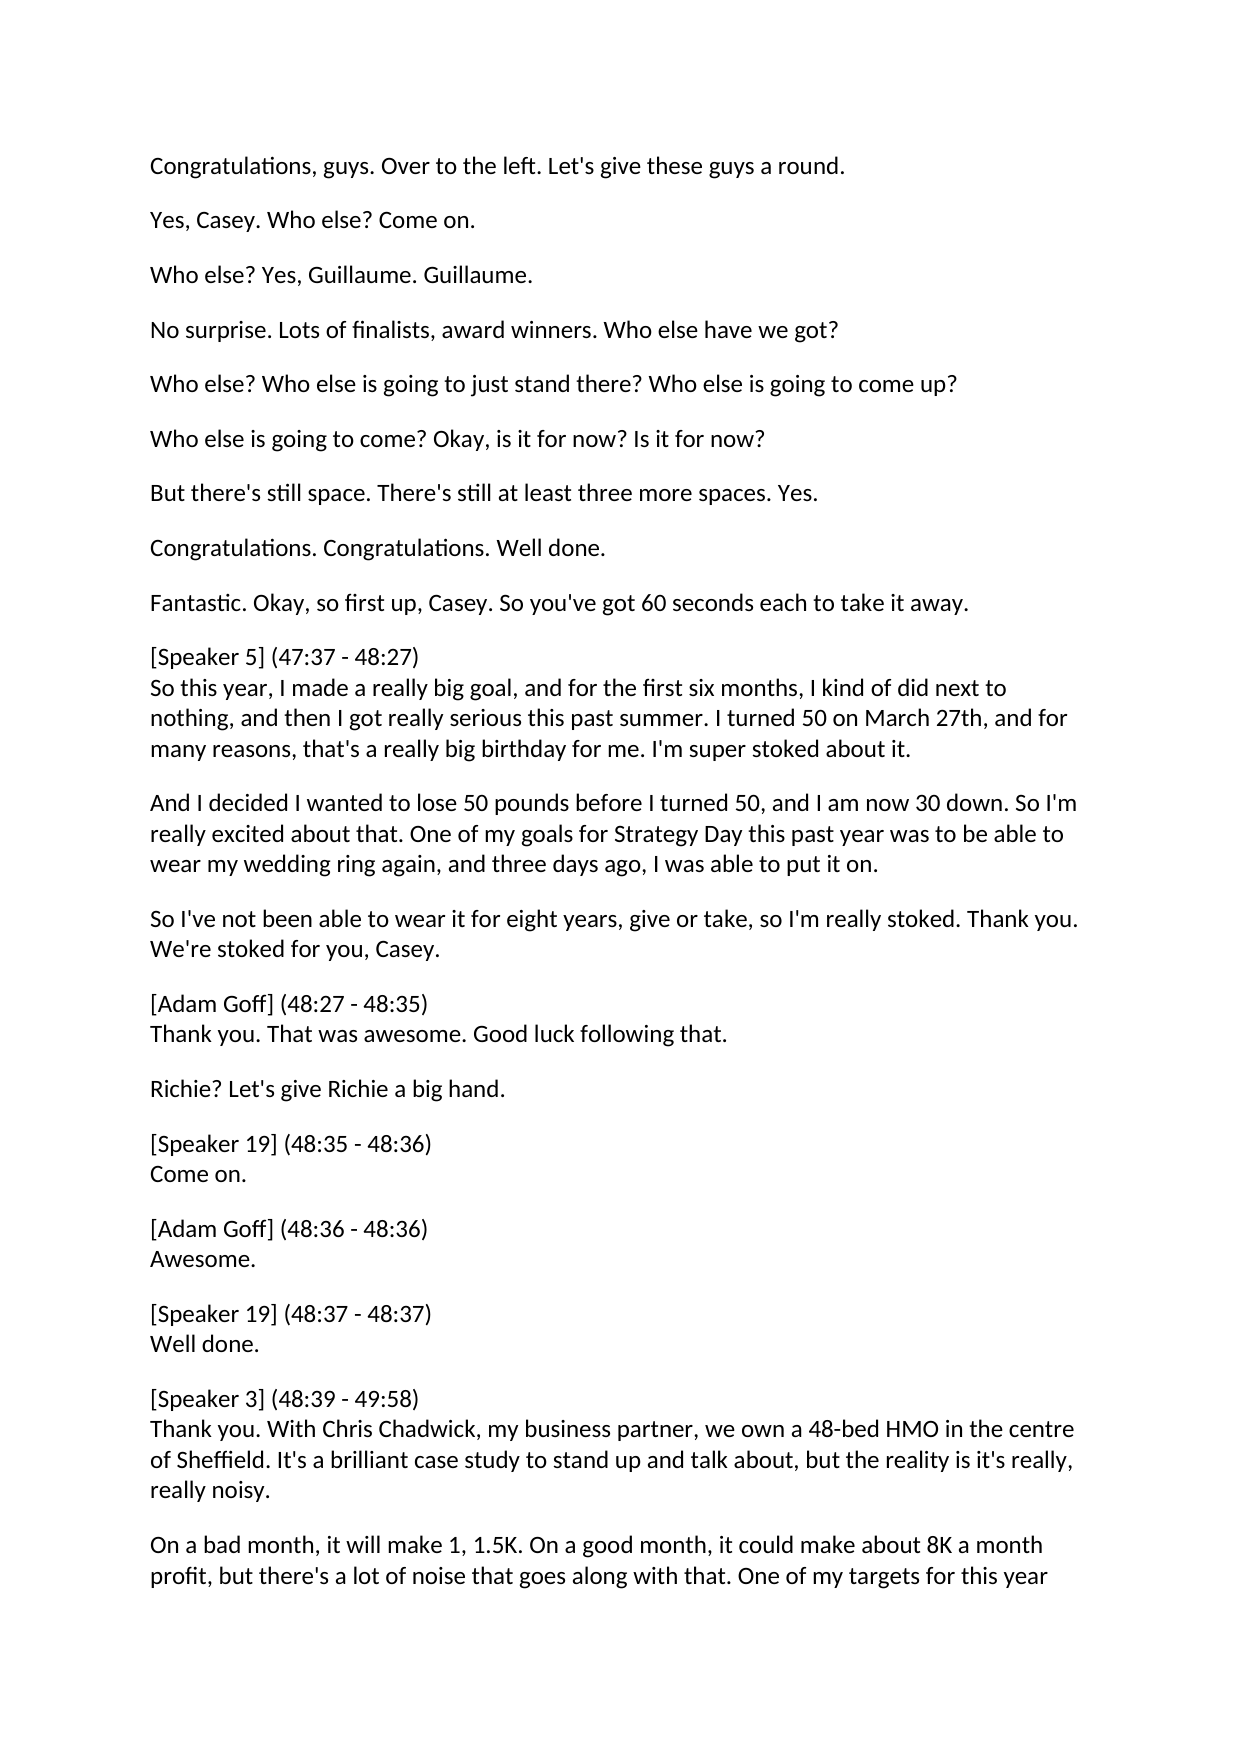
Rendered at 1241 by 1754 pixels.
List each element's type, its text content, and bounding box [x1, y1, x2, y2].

text Yes, Casey. Who else? Come on. [150, 204, 1090, 235]
text But there's still space. There's still at least three more spaces. Yes. [150, 477, 1090, 508]
text Congratulations. Congratulations. Well done. [150, 532, 1090, 563]
text So this year, I made a really big goal, and for the first six months, I kind of did next to nothing, and then I got really serious this past summer. I turned 50 on March 27th, and for many reasons, that's a really big birthday for me. I'm super stoked about it. [150, 672, 1090, 763]
text Congratulations, guys. Over to the left. Let's give these guys a round. [150, 150, 1090, 181]
text Who else? Who else is going to just stand there? Who else is going to come up? [150, 368, 1090, 399]
text [Speaker 3] (48:39 - 49:58) [150, 1383, 1090, 1414]
text Who else? Yes, Guillaume. Guillaume. [150, 259, 1090, 290]
text And I decided I wanted to lose 50 pounds before I turned 50, and I am now 30 down. So I'm really excited about that. One of my goals for Strategy Day this past year was to be able to wear my wedding ring again, and three days ago, I was able to put it on. [150, 787, 1090, 879]
text Awesome. [150, 1243, 1090, 1274]
text Who else is going to come? Okay, is it for now? Is it for now? [150, 423, 1090, 453]
text Well done. [150, 1328, 1090, 1359]
text [Adam Goff] (48:27 - 48:35) [150, 988, 1090, 1019]
text Richie? Let's give Richie a big hand. [150, 1073, 1090, 1104]
text [Speaker 19] (48:35 - 48:36) [150, 1128, 1090, 1158]
text [Speaker 19] (48:37 - 48:37) [150, 1298, 1090, 1328]
text [Adam Goff] (48:36 - 48:36) [150, 1213, 1090, 1243]
text Fantastic. Okay, so first up, Casey. So you've got 60 seconds each to take it away. [150, 587, 1090, 617]
text Thank you. That was awesome. Good luck following that. [150, 1019, 1090, 1049]
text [150, 1529, 1090, 1590]
text No surprise. Lots of finalists, award winners. Who else have we got? [150, 314, 1090, 344]
text So I've not been able to wear it for eight years, give or take, so I'm really stoked. Thank you. We're stoked for you, Casey. [150, 903, 1090, 964]
text [Speaker 5] (47:37 - 48:27) [150, 641, 1090, 672]
text Come on. [150, 1158, 1090, 1189]
text Thank you. With Chris Chadwick, my business partner, we own a 48-bed HMO in the centre of Sheffield. It's a brilliant case study to stand up and talk about, but the reality is it's really, really noisy. [150, 1414, 1090, 1505]
